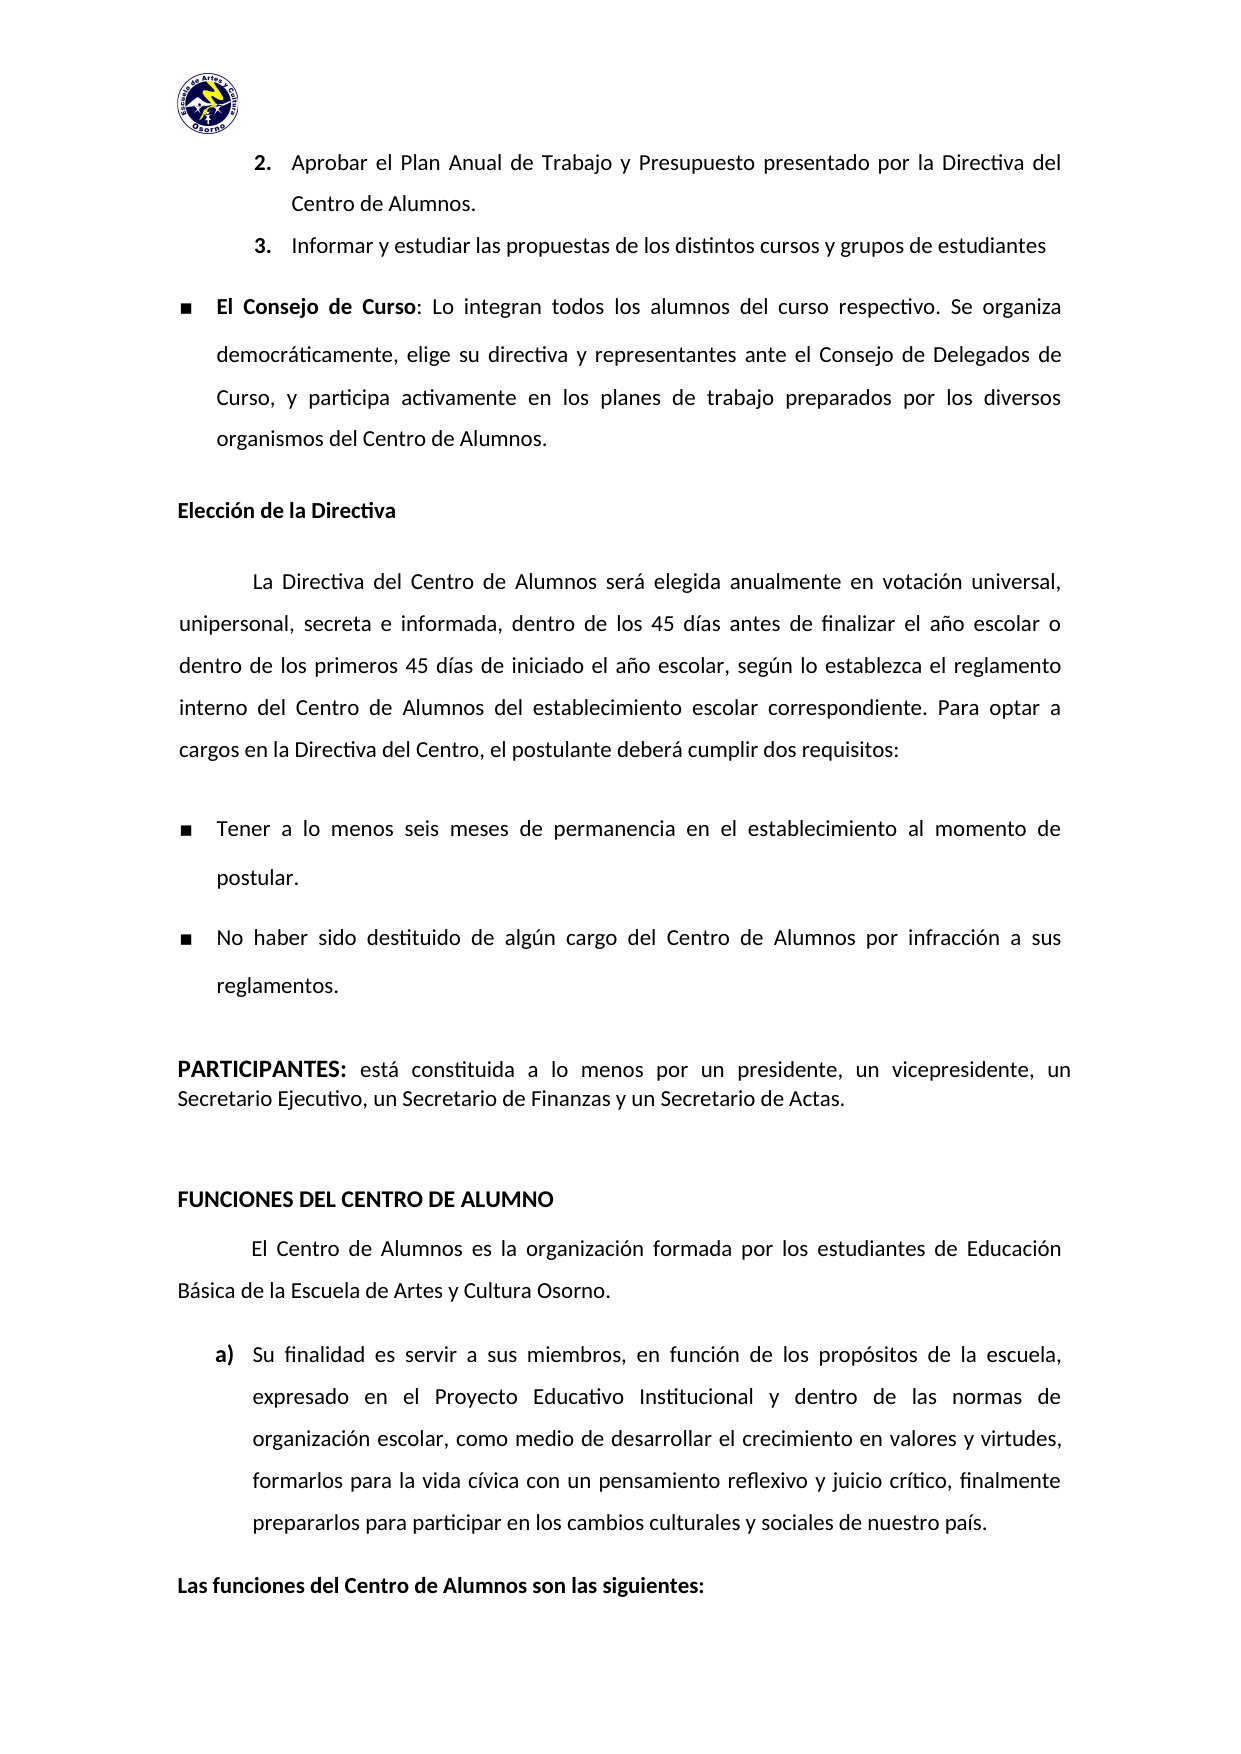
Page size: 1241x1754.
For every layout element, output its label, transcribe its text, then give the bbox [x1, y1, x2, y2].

list Aprobar el Plan Anual de Trabajo y Presupuesto presentado por la Directiva del Centro de Alumnos. [254, 148, 1063, 218]
text Las funciones del Centro de Alumnos son las siguientes: [177, 1571, 1063, 1599]
text Elección de la Directiva [177, 496, 1063, 524]
text PARTICIPANTES: está constituida a lo menos por un presidente, un vicepresidente, un Secretario Ejecutivo, un Secretario de Finanzas y un Secretario de Actas. [177, 1053, 1072, 1112]
picture [177, 73, 239, 134]
text El Centro de Alumnos es la organización formada por los estudiantes de Educación Básica de la Escuela de Artes y Cultura Osorno. [177, 1234, 1063, 1304]
list Tener a lo menos seis meses de permanencia en el establecimiento al momento de postular. [179, 806, 1063, 891]
text FUNCIONES DEL CENTRO DE ALUMNO [177, 1184, 1063, 1213]
text La Directiva del Centro de Alumnos será elegida anualmente en votación universal, unipersonal, secreta e informada, dentro de los 45 días antes de finalizar el año escolar o dentro de los primeros 45 días de iniciado el año escolar, según lo establezca el reglamento interno del Centro de Alumnos del establecimiento escolar correspondiente. Para optar a cargos en la Directiva del Centro, el postulante deberá cumplir dos requisitos: [179, 567, 1063, 763]
list El Consejo de Curso: Lo integran todos los alumnos del curso respectivo. Se organiza democráticamente, elige su directiva y representantes ante el Consejo de Delegados de Curso, y participa activamente en los planes de trabajo preparados por los diversos organismos del Centro de Alumnos. [179, 284, 1063, 453]
list Su finalidad es servir a sus miembros, en función de los propósitos de la escuela, expresado en el Proyecto Educativo Institucional y dentro de las normas de organización escolar, como medio de desarrollar el crecimiento en valores y virtudes, formarlos para la vida cívica con un pensamiento reflexivo y juicio crítico, finalmente prepararlos para participar en los cambios culturales y sociales de nuestro país. [215, 1339, 1063, 1536]
list No haber sido destituido de algún cargo del Centro de Alumnos por infracción a sus reglamentos. [179, 915, 1063, 1000]
list Informar y estudiar las propuestas de los distintos cursos y grupos de estudiantes [254, 232, 1063, 259]
